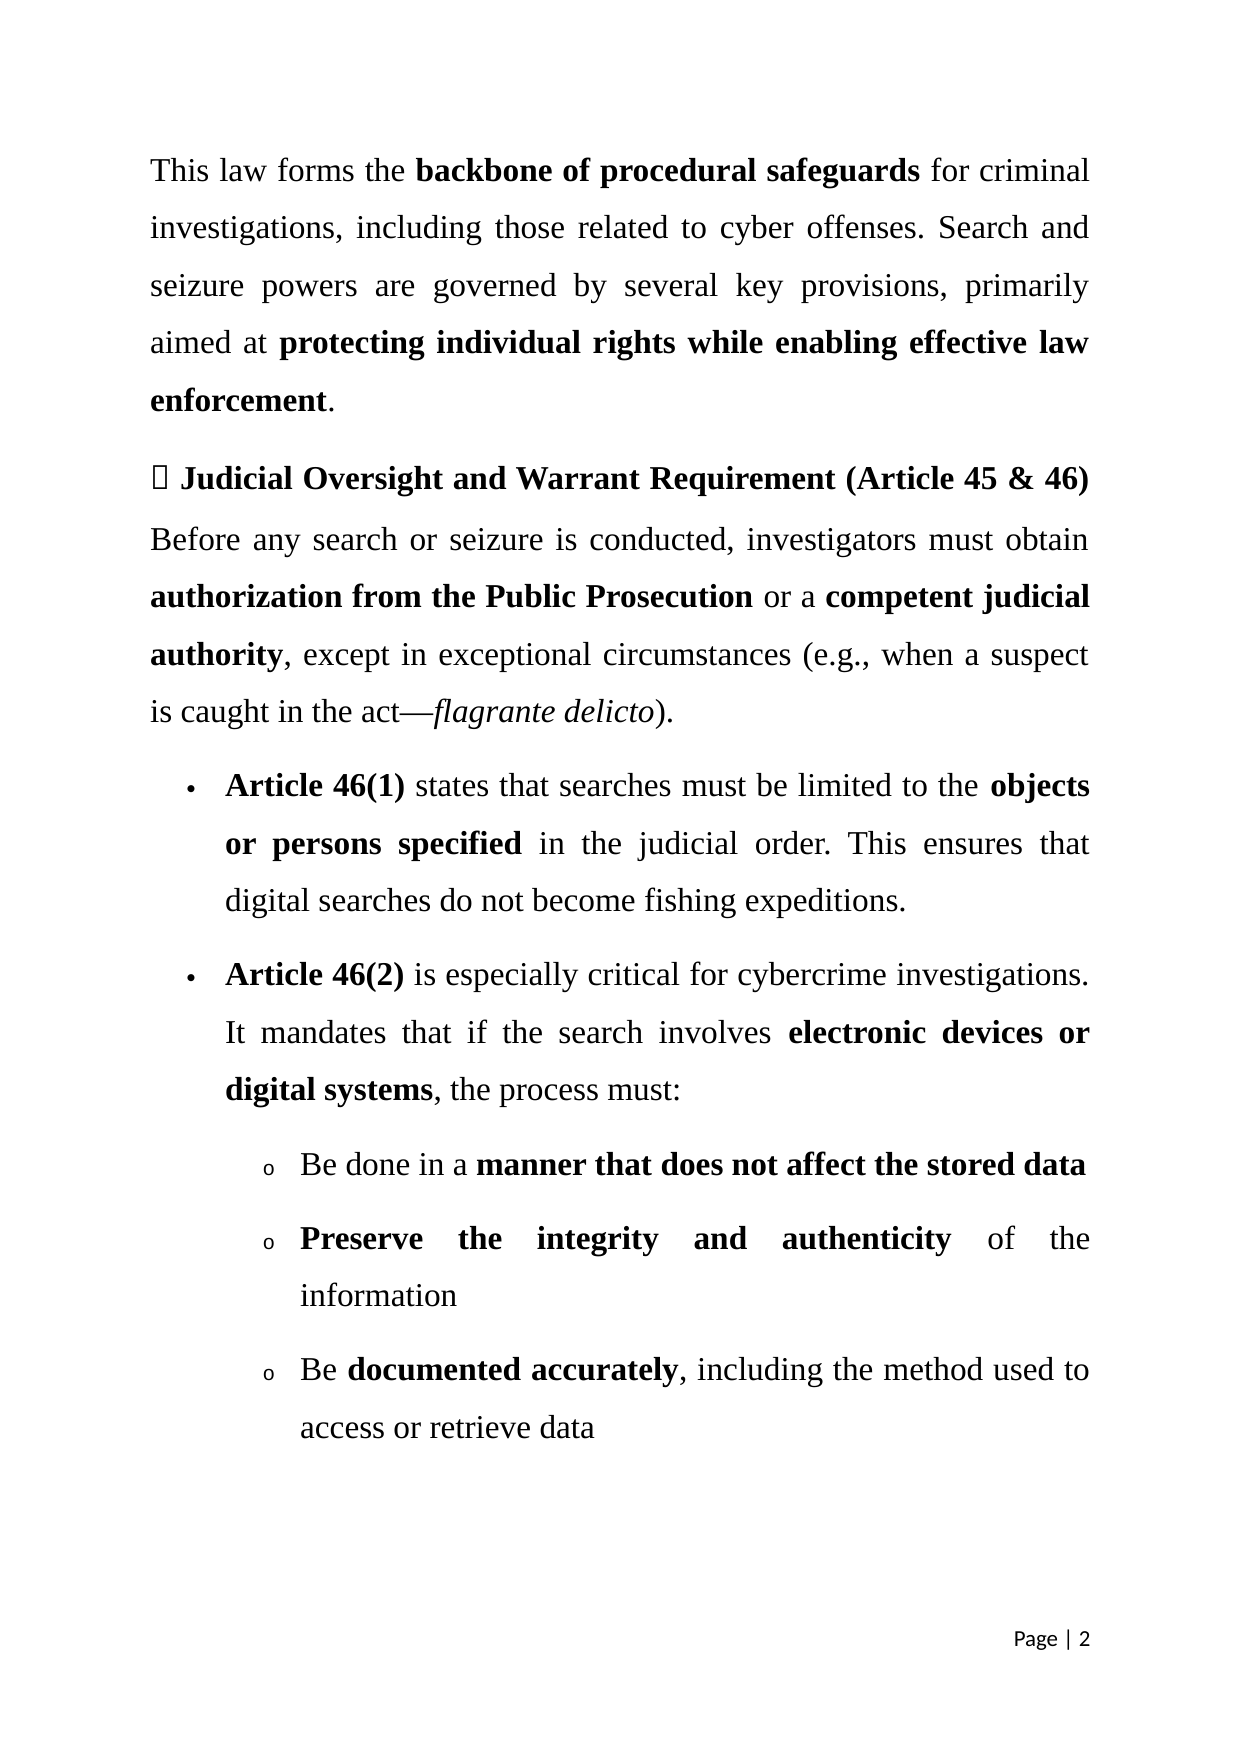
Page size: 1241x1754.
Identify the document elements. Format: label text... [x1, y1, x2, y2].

list Article 46(2) is especially critical for cybercrime investigations. It mandates that if the search involves electronic devices or digital systems, the process must: [187, 954, 1090, 1108]
list Preserve the integrity and authenticity of the information [262, 1218, 1090, 1314]
text 🔹 Judicial Oversight and Warrant Requirement (Article 45 & 46) Before any search or seizure is conducted, investigators must obtain authorization from the Public Prosecution or a competent judicial authority, except in exceptional circumstances (e.g., when a suspect is caught in the act—flagrante delicto). [150, 454, 1090, 729]
list Be documented accurately, including the method used to access or retrieve data [262, 1349, 1090, 1445]
list Be done in a manner that does not affect the stored data [262, 1144, 1090, 1182]
text This law forms the backbone of procedural safeguards for criminal investigations, including those related to cyber offenses. Search and seizure powers are governed by several key provisions, primarily aimed at protecting individual rights while enabling effective law enforcement. [150, 150, 1090, 418]
list Article 46(1) states that searches must be limited to the objects or persons specified in the judicial order. This ensures that digital searches do not become fishing expeditions. [187, 765, 1090, 919]
